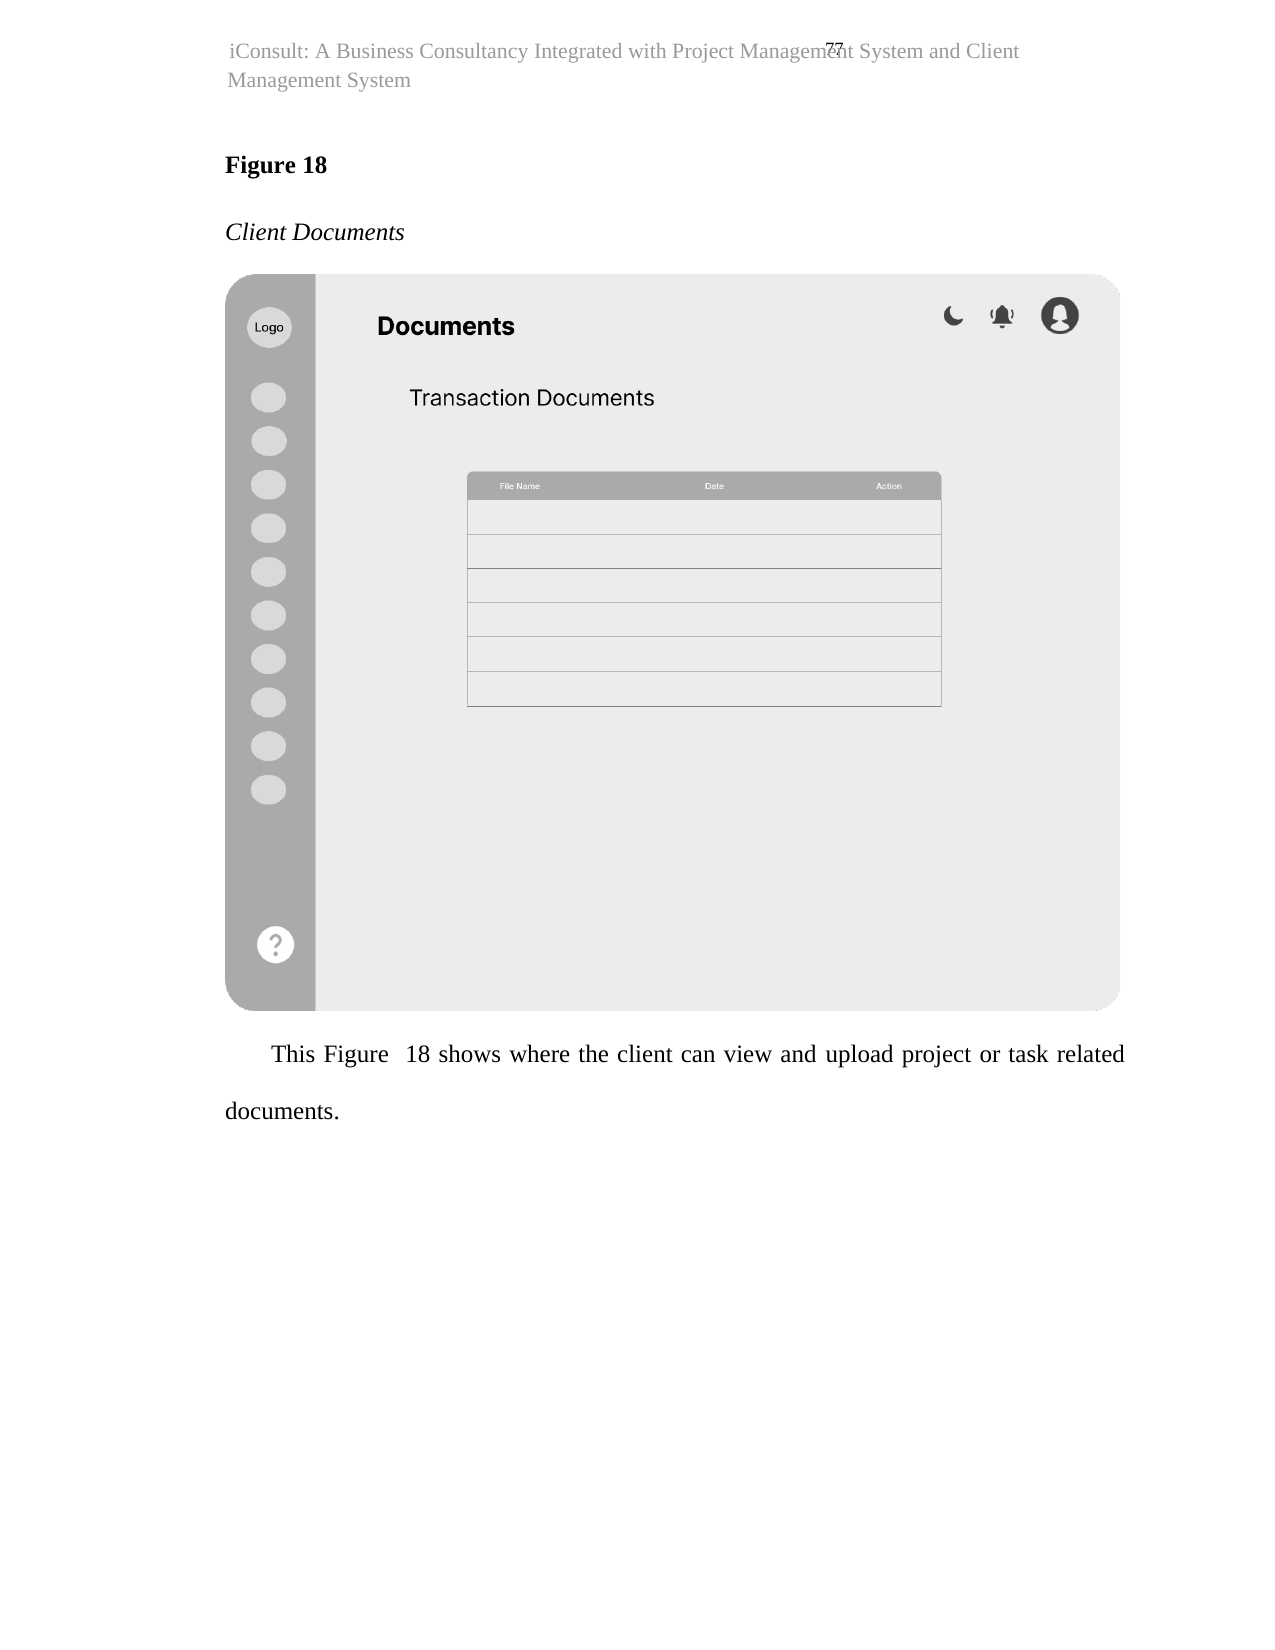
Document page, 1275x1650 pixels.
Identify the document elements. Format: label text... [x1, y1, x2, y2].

text This Figure 18 shows where the client can view and upload project or task related documents. [225, 1039, 1125, 1125]
text Client Documents [225, 217, 1125, 246]
subtitle Figure 18 [225, 150, 1125, 179]
picture [225, 274, 1121, 1011]
